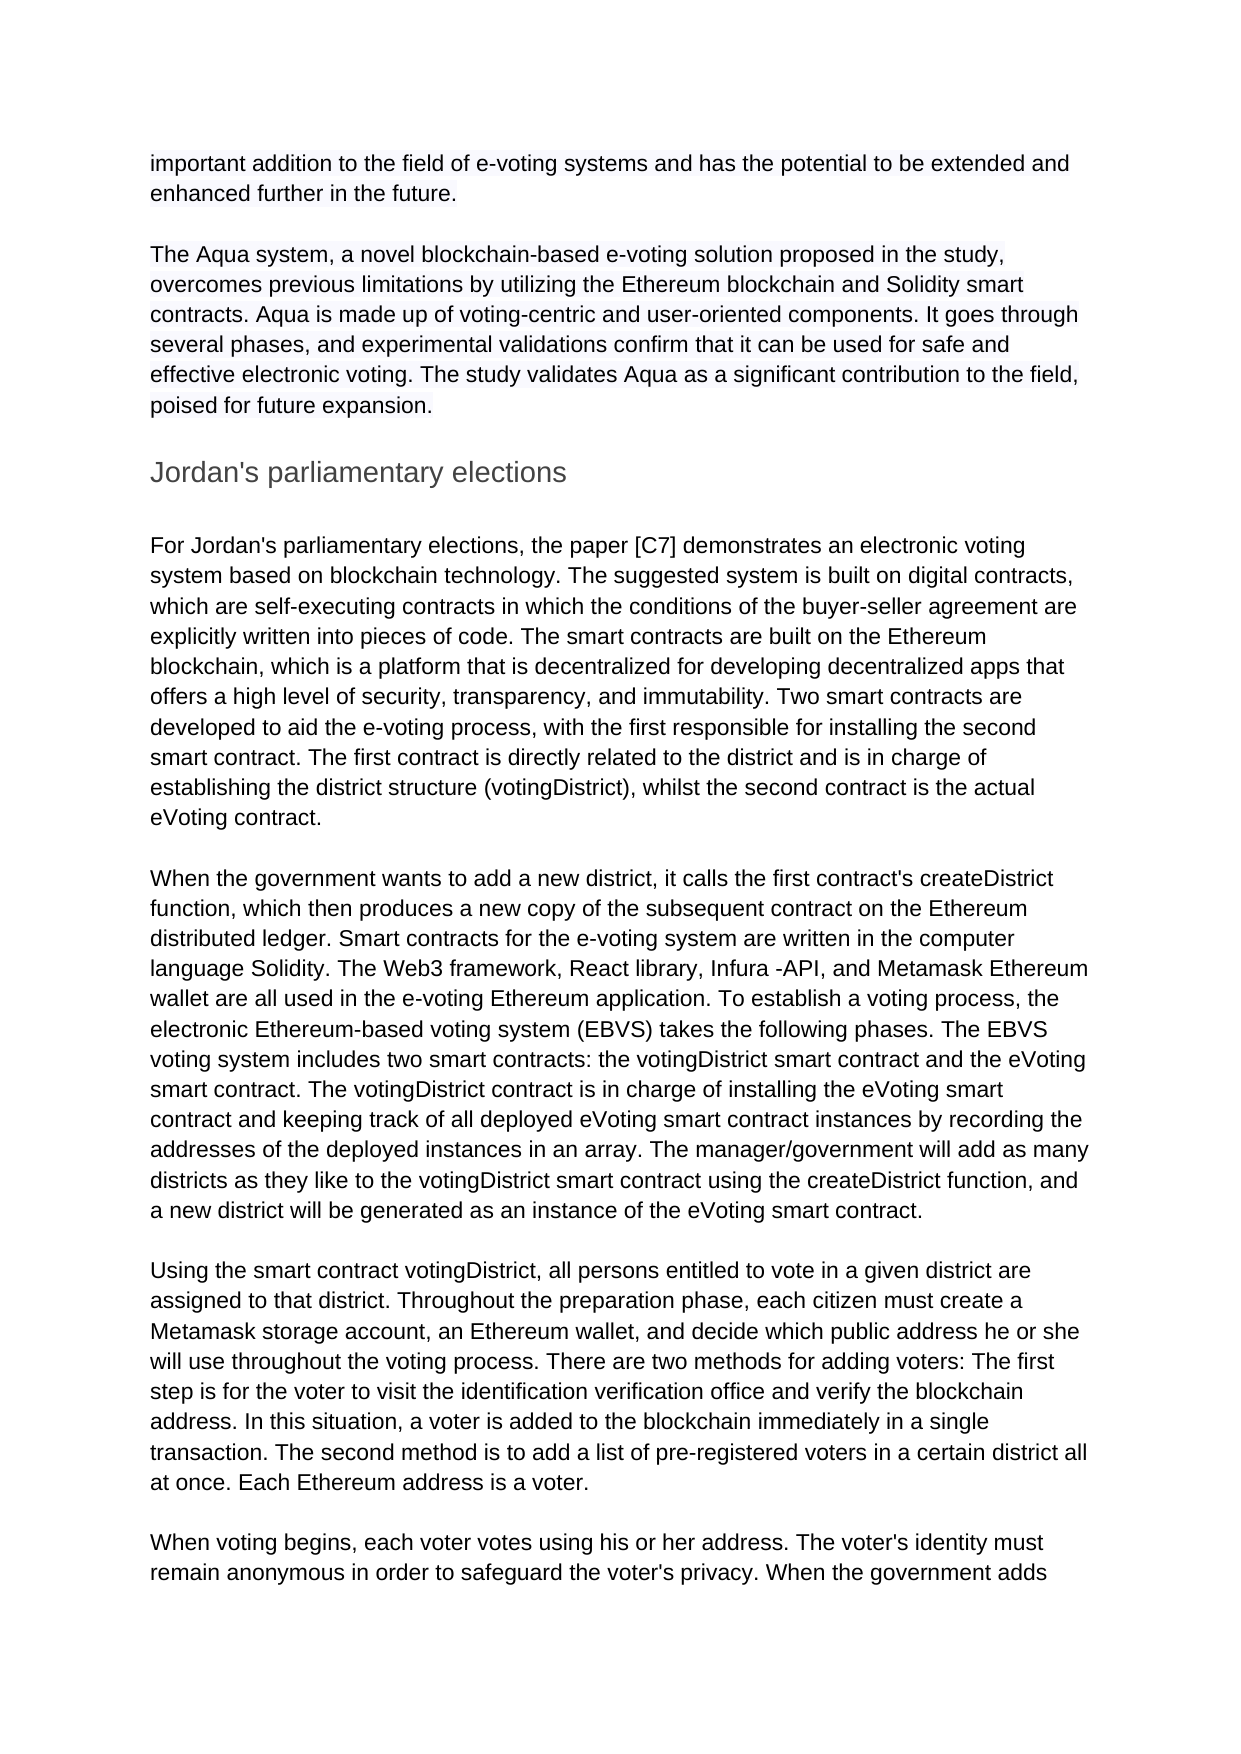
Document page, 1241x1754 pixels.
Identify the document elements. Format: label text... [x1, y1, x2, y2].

text For Jordan's parliamentary elections, the paper [C7] demonstrates an electronic voting system based on blockchain technology. The suggested system is built on digital contracts, which are self-executing contracts in which the conditions of the buyer-seller agreement are explicitly written into pieces of code. The smart contracts are built on the Ethereum blockchain, which is a platform that is decentralized for developing decentralized apps that offers a high level of security, transparency, and immutability. Two smart contracts are developed to aid the e-voting process, with the first responsible for installing the second smart contract. The first contract is directly related to the district and is in charge of establishing the district structure (votingDistrict), whilst the second contract is the actual eVoting contract. [150, 532, 1090, 831]
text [150, 150, 1090, 207]
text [150, 1529, 1090, 1586]
text When the government wants to add a new district, it calls the first contract's createDistrict function, which then produces a new copy of the subsequent contract on the Ethereum distributed ledger. Smart contracts for the e-voting system are written in the computer language Solidity. The Web3 framework, React library, Infura -API, and Metamask Ethereum wallet are all used in the e-voting Ethereum application. To establish a voting process, the electronic Ethereum-based voting system (EBVS) takes the following phases. The EBVS voting system includes two smart contracts: the votingDistrict smart contract and the eVoting smart contract. The votingDistrict contract is in charge of installing the eVoting smart contract and keeping track of all deployed eVoting smart contract instances by recording the addresses of the deployed instances in an array. The manager/government will add as many districts as they like to the votingDistrict smart contract using the createDistrict function, and a new district will be generated as an instance of the eVoting smart contract. [150, 864, 1090, 1223]
text The Aqua system, a novel blockchain-based e-voting solution proposed in the study, overcomes previous limitations by utilizing the Ethereum blockchain and Solidity smart contracts. Aqua is made up of voting-centric and user-oriented components. It goes through several phases, and experimental validations confirm that it can be used for safe and effective electronic voting. The study validates Aqua as a significant contribution to the field, poised for future expansion. [150, 241, 1090, 418]
text Using the smart contract votingDistrict, all persons entitled to vote in a given district are assigned to that district. Throughout the preparation phase, each citizen must create a Metamask storage account, an Ethereum wallet, and decide which public address he or she will use throughout the voting process. There are two methods for adding voters: The first step is for the voter to visit the identification verification office and verify the blockchain address. In this situation, a voter is added to the blockchain immediately in a single transaction. The second method is to add a list of pre-registered voters in a certain district all at once. Each Ethereum address is a voter. [150, 1257, 1090, 1495]
subtitle Jordan's parliamentary elections [150, 455, 1090, 489]
